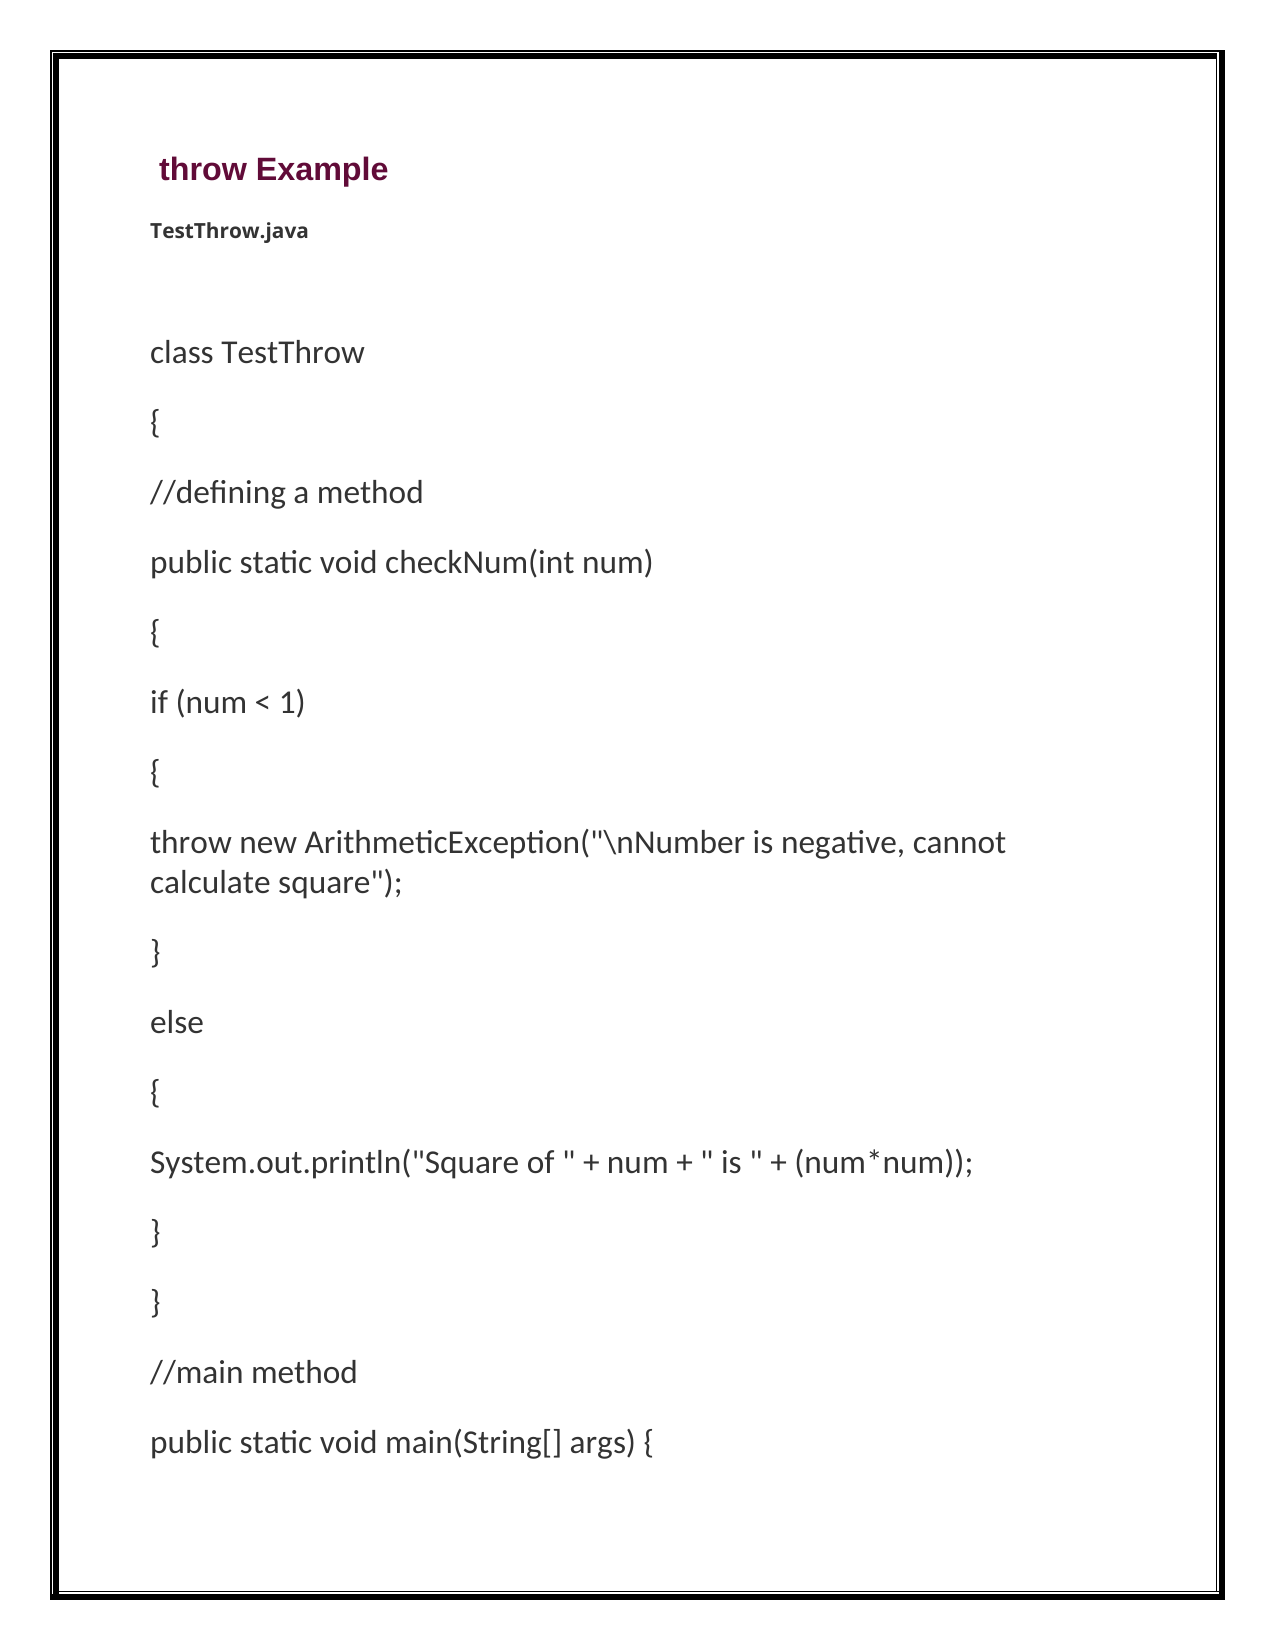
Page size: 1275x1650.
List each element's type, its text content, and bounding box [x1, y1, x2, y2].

text { [150, 751, 1125, 792]
text } [150, 1281, 1125, 1322]
text } [150, 931, 1125, 972]
text //defining a method [150, 471, 1125, 512]
text } [150, 1211, 1125, 1252]
text System.out.println("Square of " + num + " is " + (num*num)); [150, 1141, 1125, 1182]
text public static void checkNum(int num) [150, 541, 1125, 582]
text public static void main(String[] args) { [150, 1421, 1125, 1461]
text { [150, 1071, 1125, 1112]
text TestThrow.java [150, 216, 1125, 245]
subtitle throw Example [150, 150, 1125, 187]
text throw new ArithmeticException("\nNumber is negative, cannot calculate square"); [150, 821, 1125, 902]
text { [150, 401, 1125, 442]
text class TestThrow [150, 331, 1125, 372]
text { [150, 611, 1125, 652]
text if (num < 1) [150, 681, 1125, 722]
text else [150, 1001, 1125, 1042]
text //main method [150, 1351, 1125, 1391]
